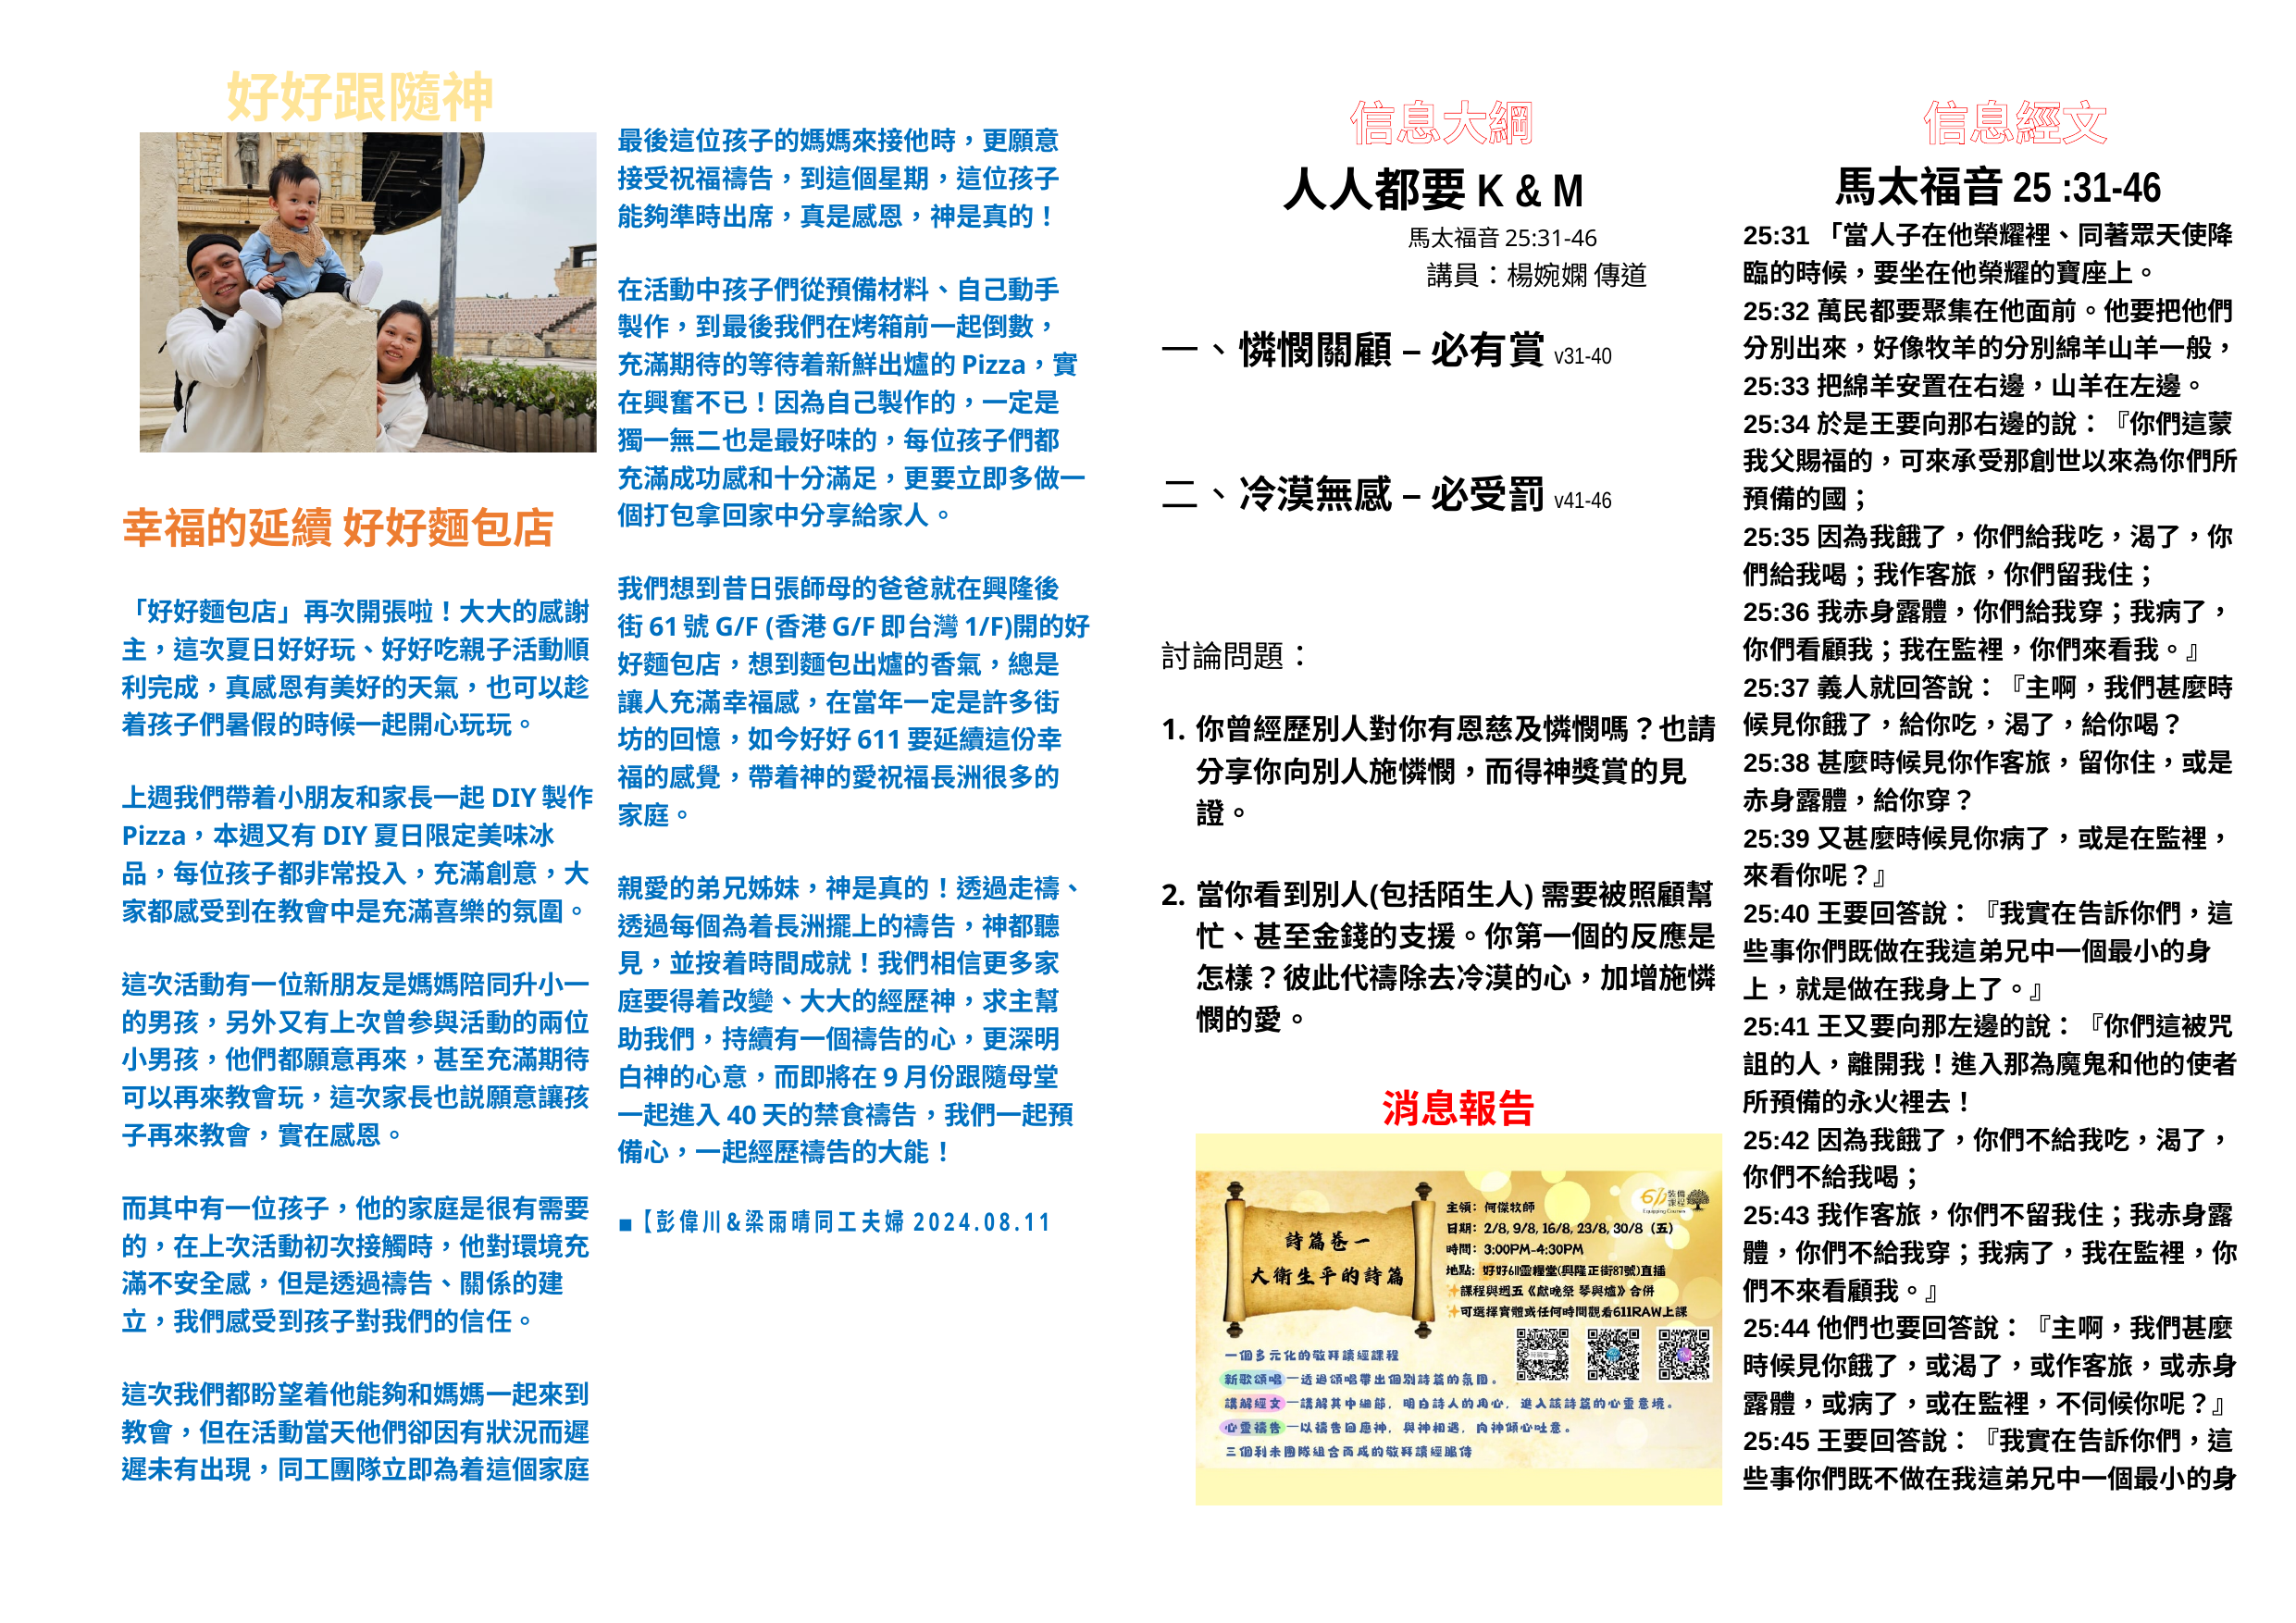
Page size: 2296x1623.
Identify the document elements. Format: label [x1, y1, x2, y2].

picture [140, 132, 597, 452]
table_header [69, 55, 1045, 1505]
table_header [1046, 55, 2228, 1505]
picture [1196, 1134, 1723, 1505]
